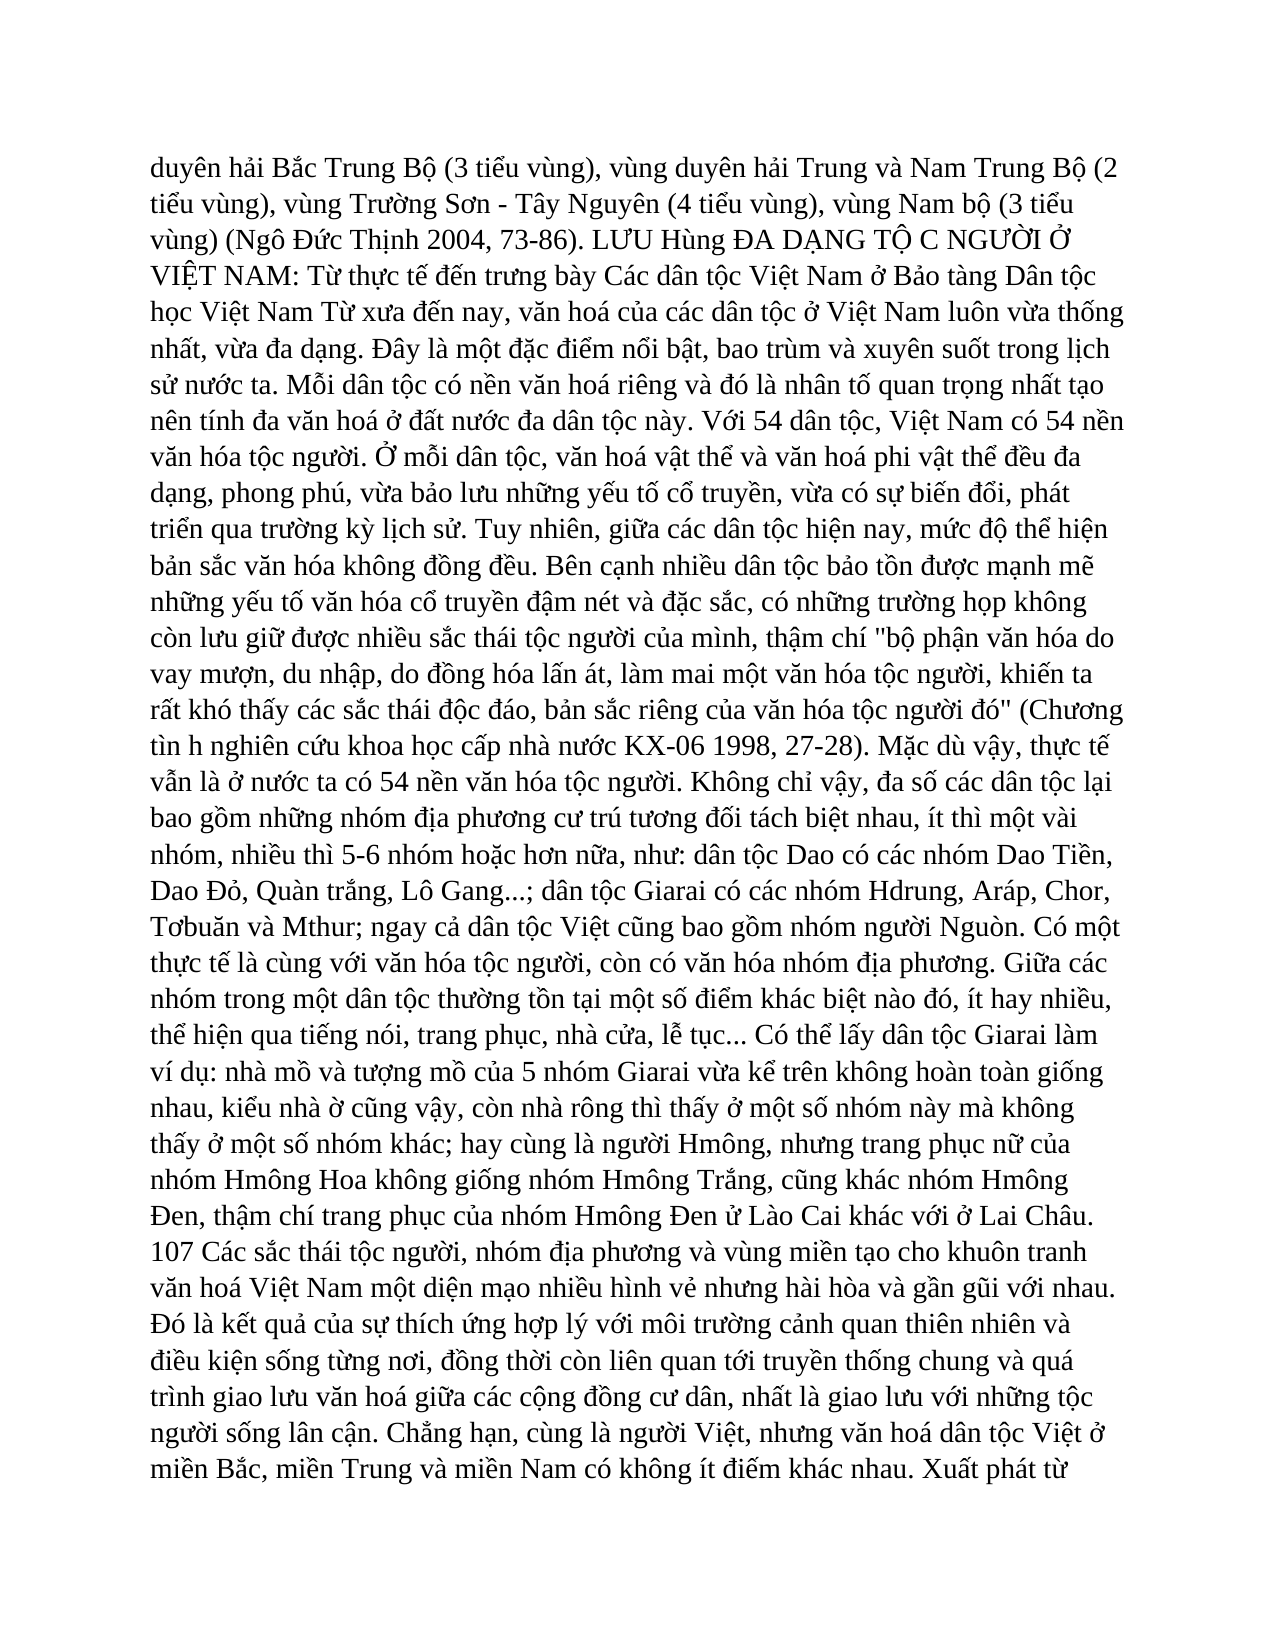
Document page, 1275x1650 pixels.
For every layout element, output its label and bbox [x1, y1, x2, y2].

text [150, 150, 1125, 1485]
